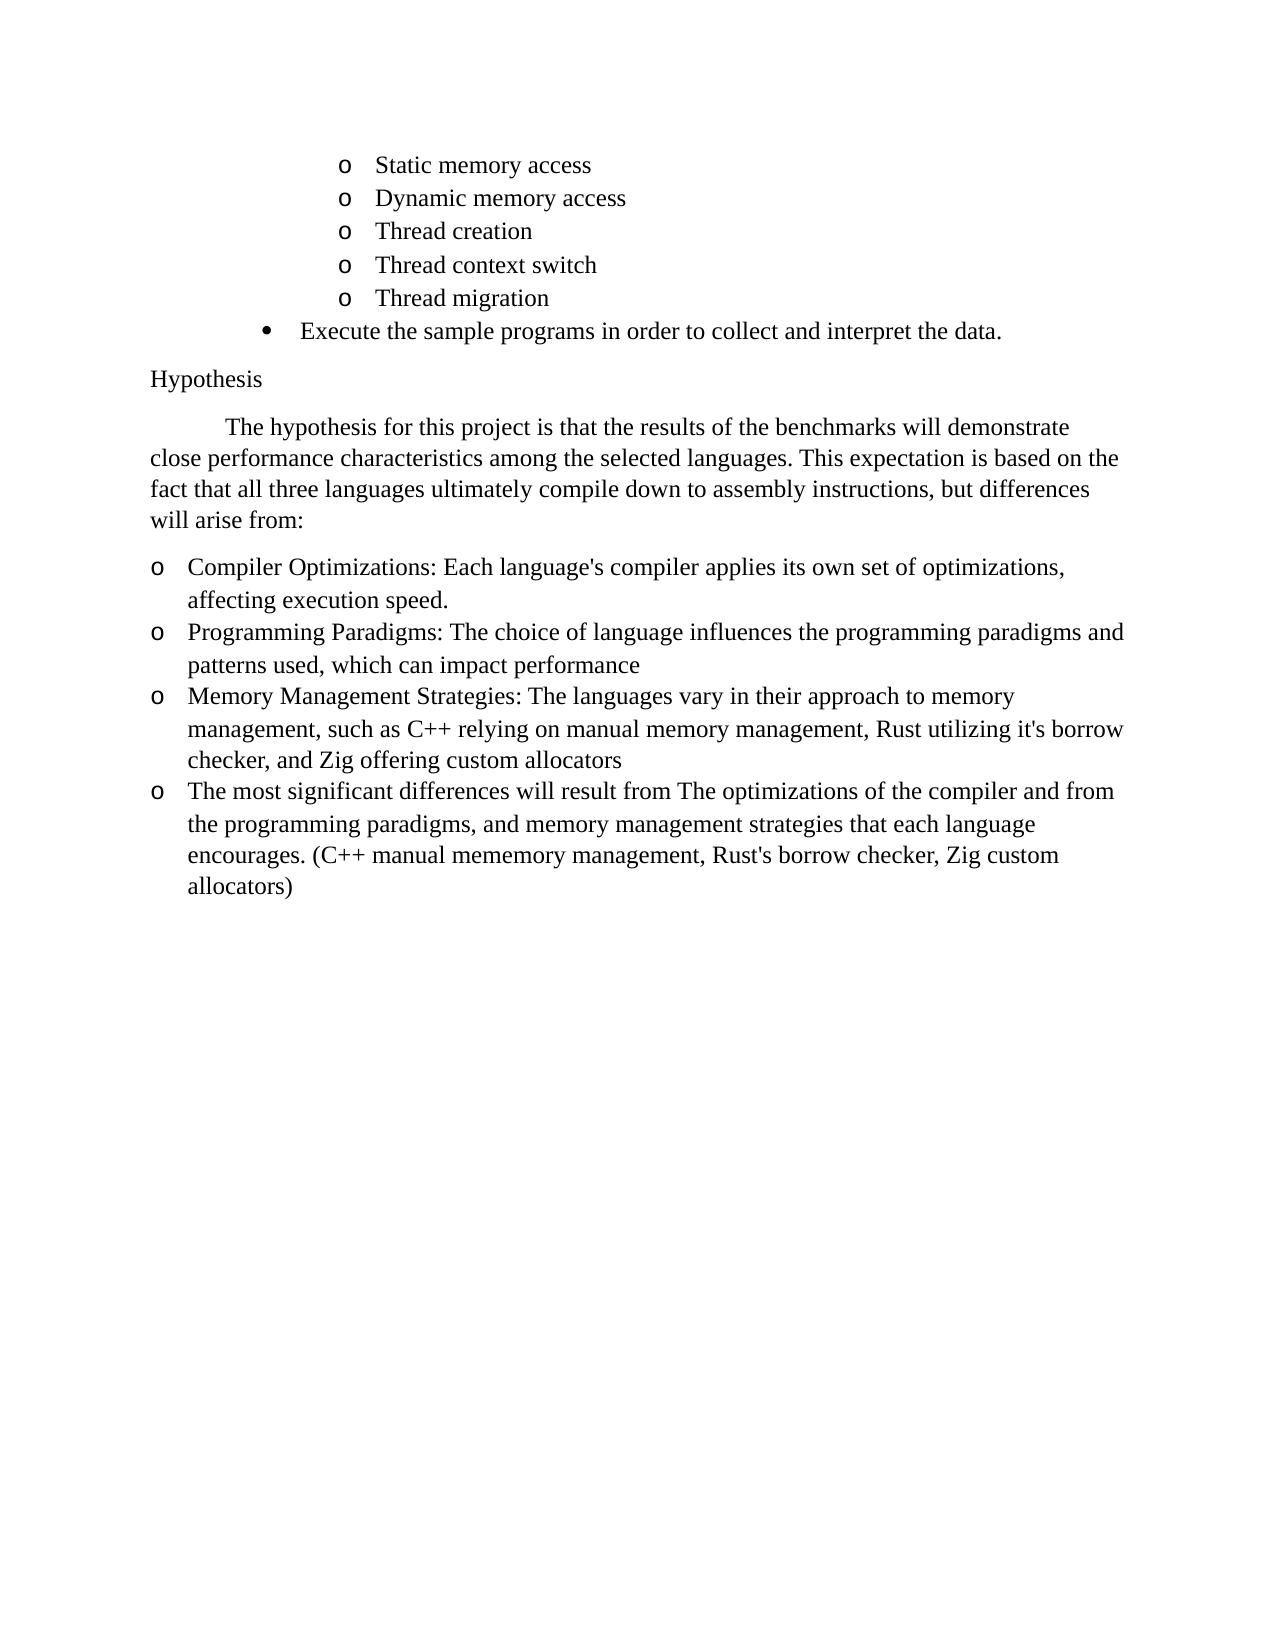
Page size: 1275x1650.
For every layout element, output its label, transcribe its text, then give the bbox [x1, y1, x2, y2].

text Hypothesis [150, 364, 1125, 393]
list The most significant differences will result from The optimizations of the compiler and from the programming paradigms, and memory management strategies that each language encourages. (C++ manual mememory management, Rust's borrow checker, Zig custom allocators) [150, 776, 1125, 900]
list Thread creation [337, 216, 1125, 247]
list Execute the sample programs in order to collect and interpret the data. [262, 316, 1125, 345]
list Static memory access [337, 150, 1125, 181]
list Thread context switch [337, 250, 1125, 281]
list Memory Management Strategies: The languages vary in their approach to memory management, such as C++ relying on manual memory management, Rust utilizing it's borrow checker, and Zig offering custom allocators [150, 681, 1125, 774]
list Compiler Optimizations: Each language's compiler applies its own set of optimizations, affecting execution speed. [150, 552, 1125, 614]
list Dynamic memory access [337, 183, 1125, 214]
list Programming Paradigms: The choice of language influences the programming paradigms and patterns used, which can impact performance [150, 617, 1125, 678]
text The hypothesis for this project is that the results of the benchmarks will demonstrate close performance characteristics among the selected languages. This expectation is based on the fact that all three languages ultimately compile down to assembly instructions, but differences will arise from: [150, 412, 1125, 533]
list Thread migration [337, 283, 1125, 314]
